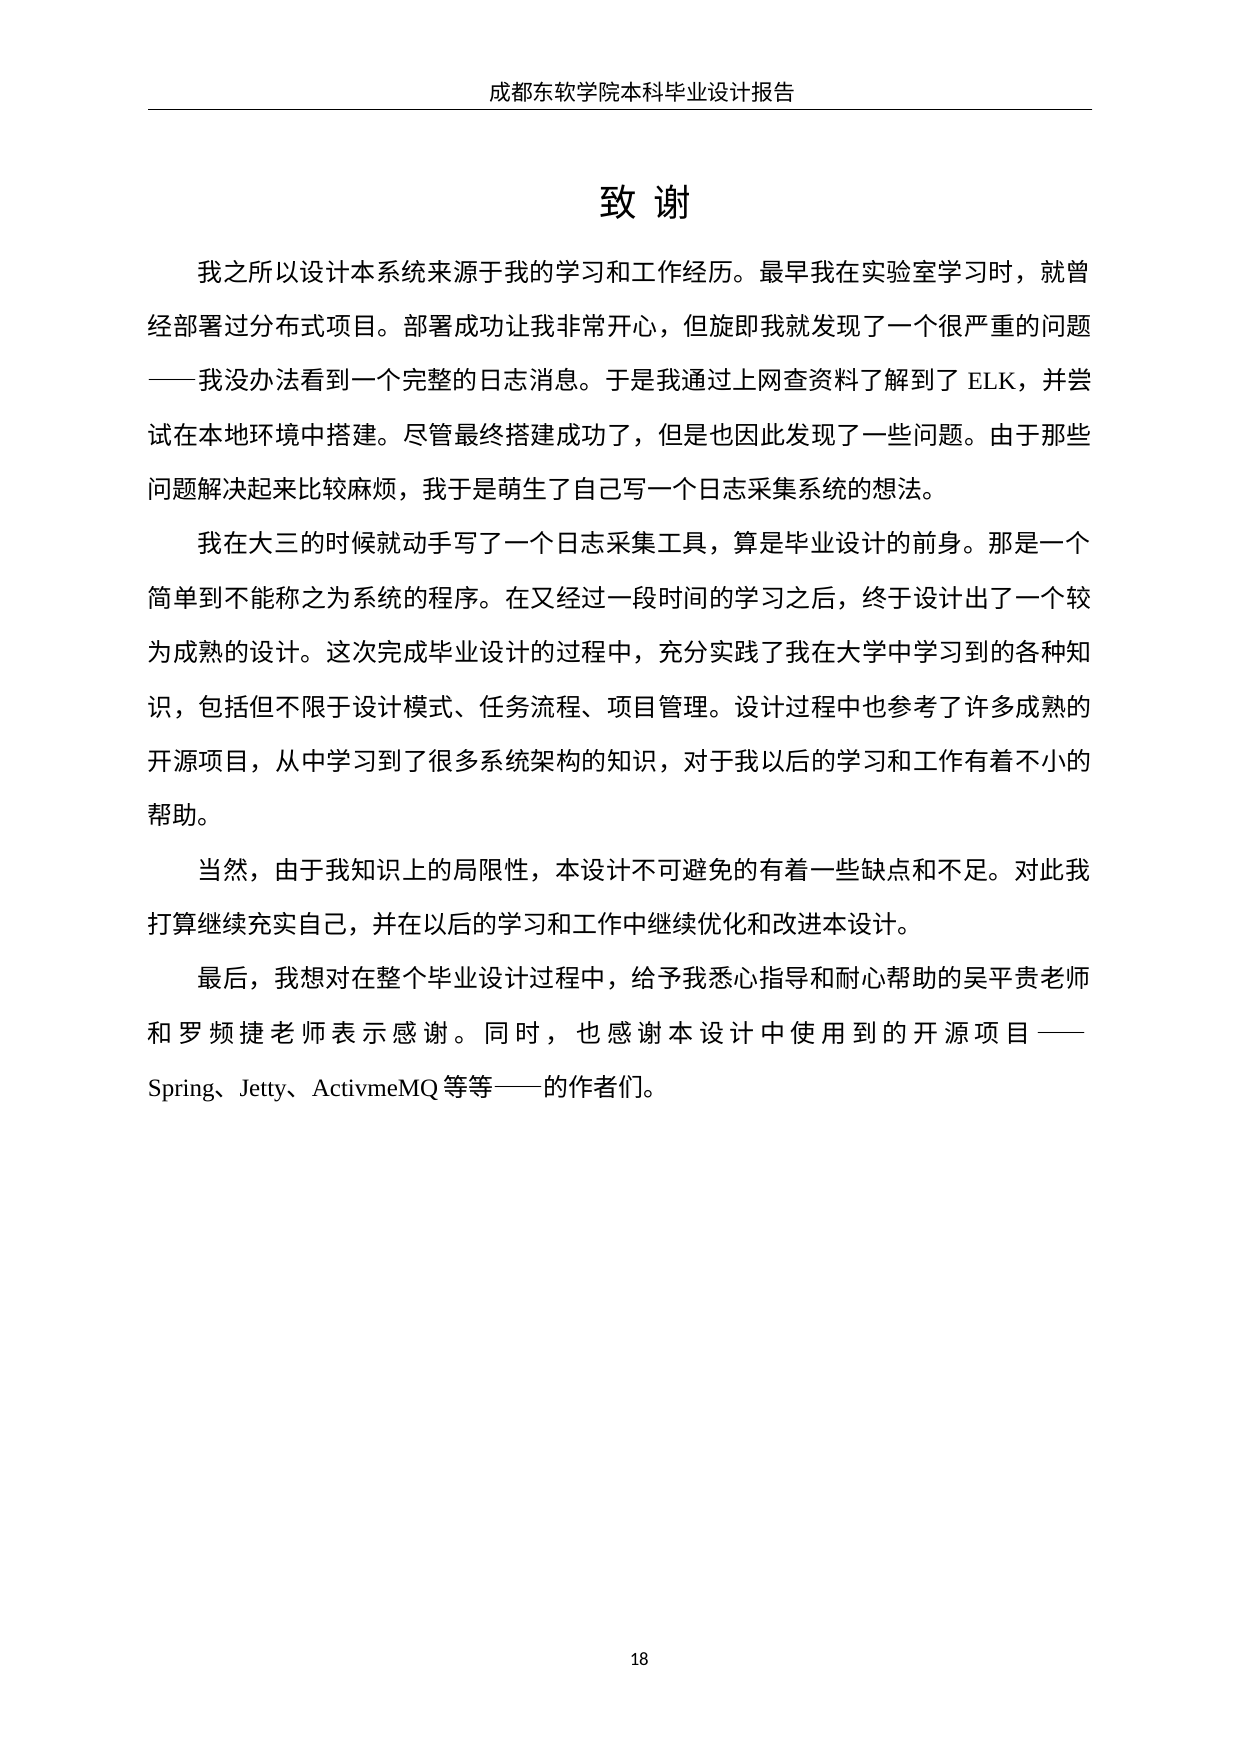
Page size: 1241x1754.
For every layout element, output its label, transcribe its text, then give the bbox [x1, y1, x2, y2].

text 我在大三的时候就动手写了一个日志采集工具，算是毕业设计的前身。那是一个简单到不能称之为系统的程序。在又经过一段时间的学习之后，终于设计出了一个较为成熟的设计。这次完成毕业设计的过程中，充分实践了我在大学中学习到的各种知识，包括但不限于设计模式、任务流程、项目管理。设计过程中也参考了许多成熟的开源项目，从中学习到了很多系统架构的知识，对于我以后的学习和工作有着不小的帮助。 [148, 524, 1092, 832]
text 我之所以设计本系统来源于我的学习和工作经历。最早我在实验室学习时，就曾经部署过分布式项目。部署成功让我非常开心，但旋即我就发现了一个很严重的问题——我没办法看到一个完整的日志消息。于是我通过上网查资料了解到了ELK，并尝试在本地环境中搭建。尽管最终搭建成功了，但是也因此发现了一些问题。由于那些问题解决起来比较麻烦，我于是萌生了自己写一个日志采集系统的想法。 [148, 252, 1092, 506]
text 最后，我想对在整个毕业设计过程中，给予我悉心指导和耐心帮助的吴平贵老师和罗频捷老师表示感谢。同时，也感谢本设计中使用到的开源项目——Spring、Jetty、ActivmeMQ等等——的作者们。 [148, 959, 1092, 1104]
text 致 谢 [148, 173, 1092, 227]
text 当然，由于我知识上的局限性，本设计不可避免的有着一些缺点和不足。对此我打算继续充实自己，并在以后的学习和工作中继续优化和改进本设计。 [148, 850, 1092, 941]
